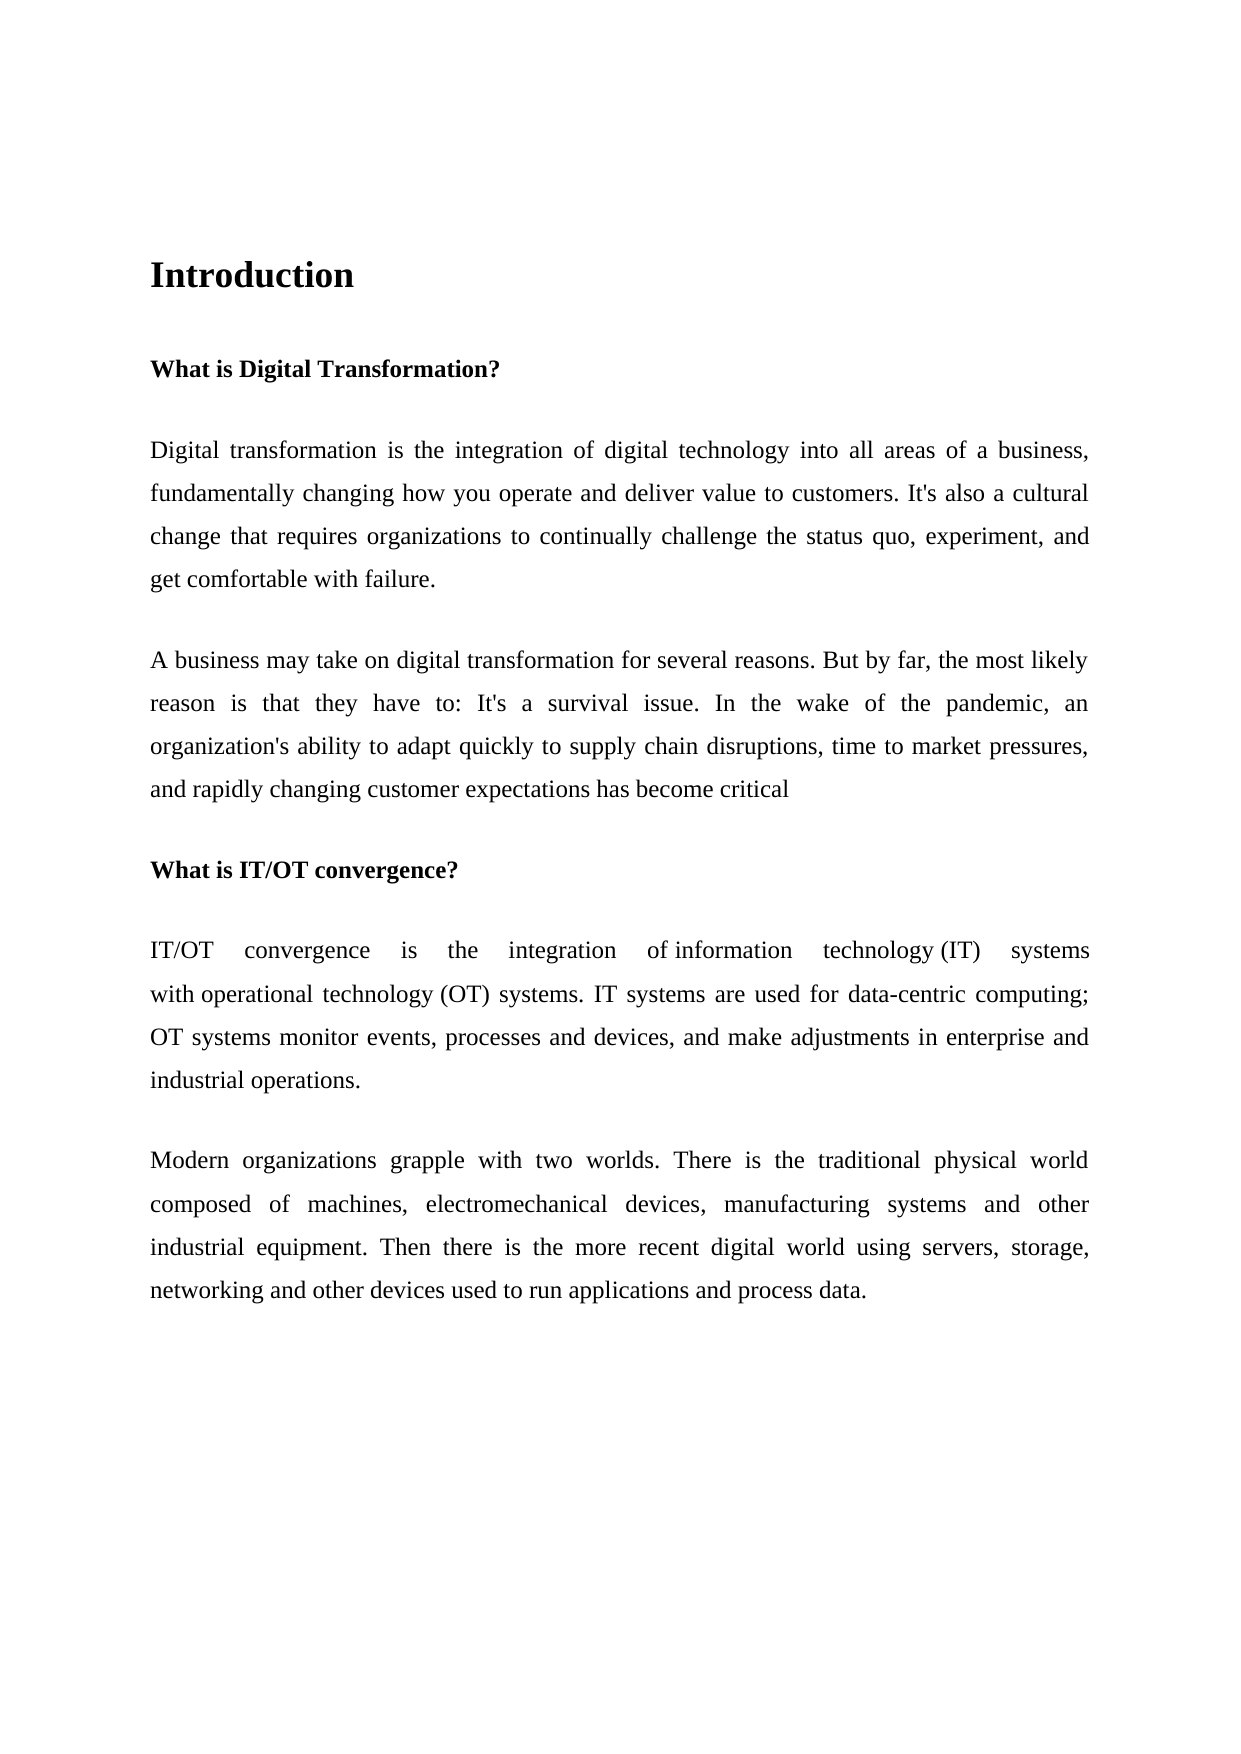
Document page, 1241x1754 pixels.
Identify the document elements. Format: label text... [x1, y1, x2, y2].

text What is Digital Transformation? [150, 354, 1090, 383]
text A business may take on digital transformation for several reasons. But by far, the most likely reason is that they have to: It's a survival issue. In the wake of the pandemic, an organization's ability to adapt quickly to supply chain disruptions, time to market pressures, and rapidly changing customer expectations has become critical [150, 645, 1090, 803]
text What is IT/OT convergence? [150, 855, 1090, 884]
text Introduction [150, 252, 1090, 295]
text Modern organizations grapple with two worlds. There is the traditional physical world composed of machines, electromechanical devices, manufacturing systems and other industrial equipment. Then there is the more recent digital world using servers, storage, networking and other devices used to run applications and process data. [150, 1146, 1090, 1304]
text IT/OT convergence is the integration of information technology (IT) systems with operational technology (OT) systems. IT systems are used for data-centric computing; OT systems monitor events, processes and devices, and make adjustments in enterprise and industrial operations. [150, 936, 1090, 1094]
text Digital transformation is the integration of digital technology into all areas of a business, fundamentally changing how you operate and deliver value to customers. It's also a cultural change that requires organizations to continually challenge the status quo, experiment, and get comfortable with failure. [150, 435, 1090, 593]
